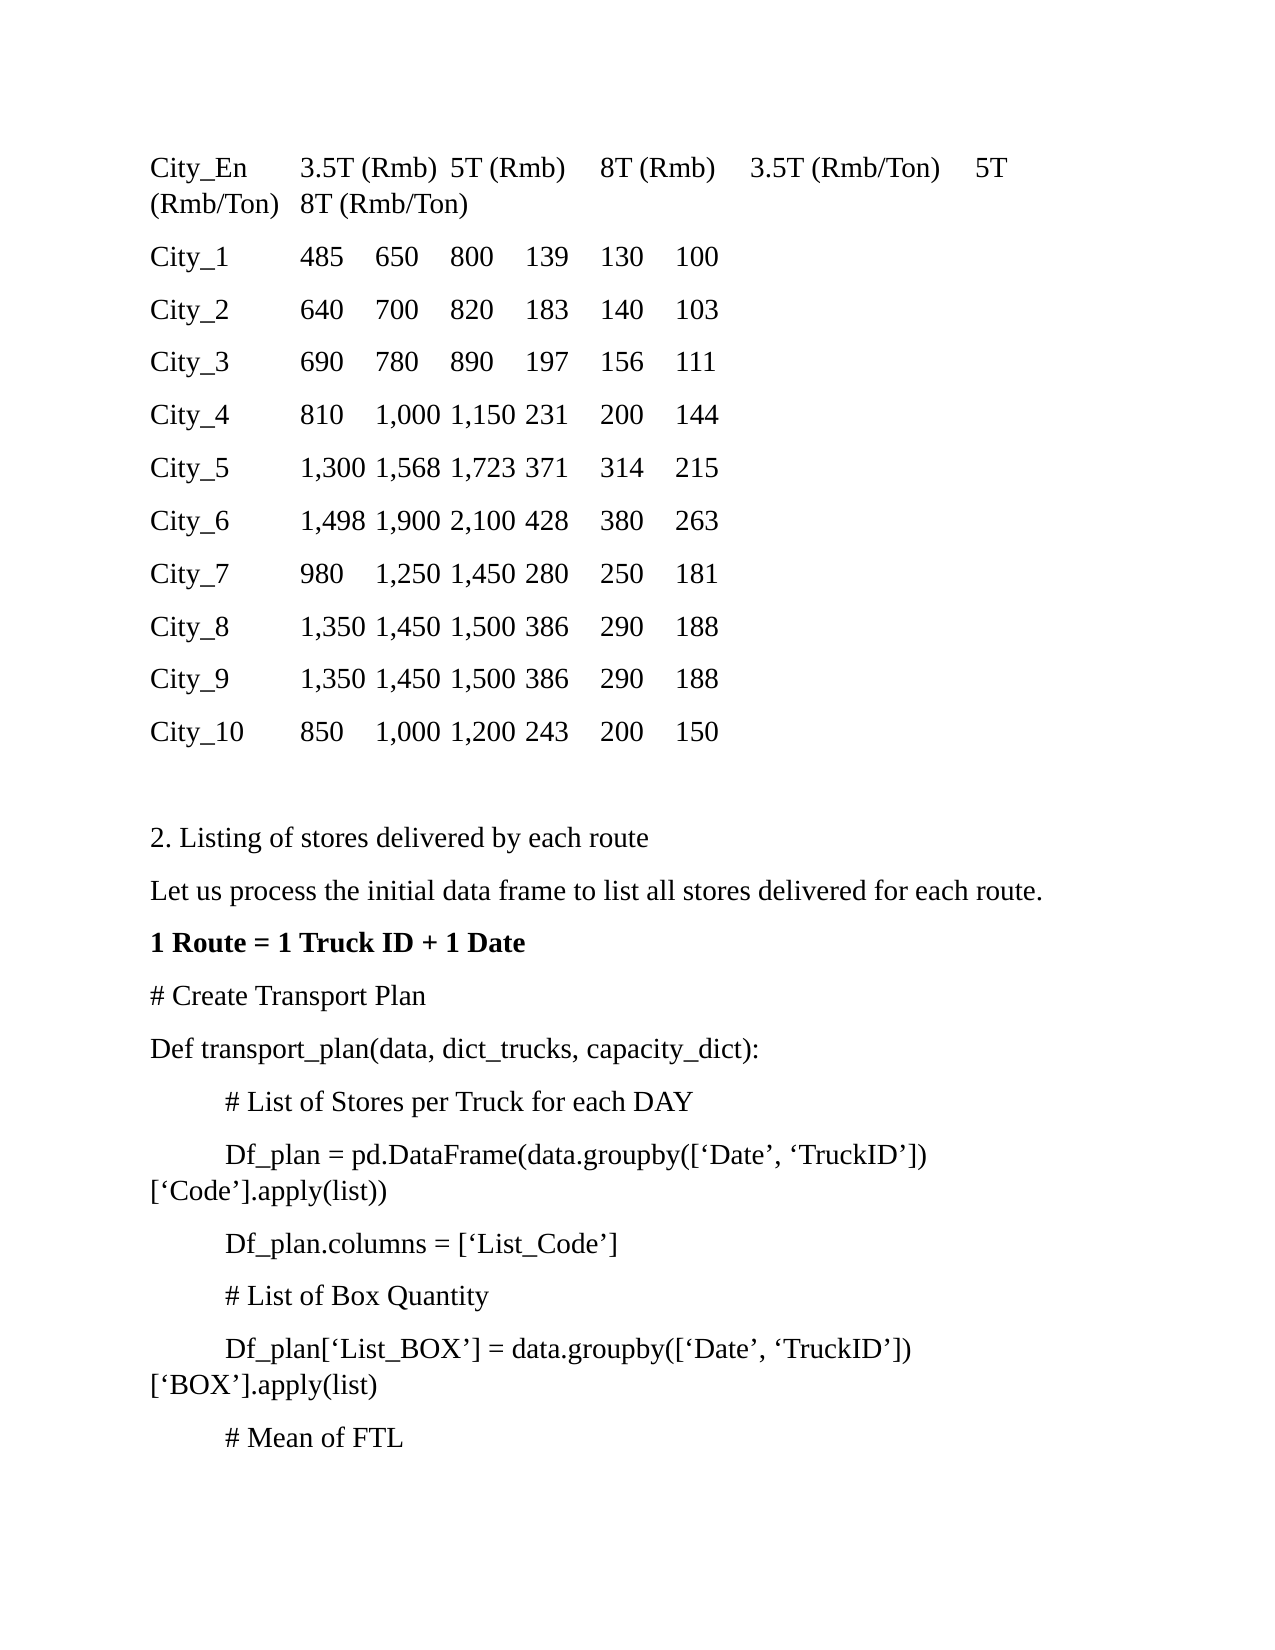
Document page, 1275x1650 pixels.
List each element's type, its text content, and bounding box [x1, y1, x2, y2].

text Df_plan[‘List_BOX’] = data.groupby([‘Date’, ‘TruckID’])[‘BOX’].apply(list) [150, 1331, 1125, 1401]
text City_6 1,498 1,900 2,100 428 380 263 [150, 503, 1125, 537]
text # List of Stores per Truck for each DAY [150, 1084, 1125, 1117]
text 2. Listing of stores delivered by each route [150, 820, 1125, 853]
text Def transport_plan(data, dict_trucks, capacity_dict): [150, 1031, 1125, 1065]
text City_10 850 1,000 1,200 243 200 150 [150, 714, 1125, 748]
text # Mean of FTL [150, 1420, 1125, 1454]
text City_8 1,350 1,450 1,500 386 290 188 [150, 609, 1125, 642]
text Let us process the initial data frame to list all stores delivered for each route. [150, 873, 1125, 906]
text City_En 3.5T (Rmb) 5T (Rmb) 8T (Rmb) 3.5T (Rmb/Ton) 5T (Rmb/Ton) 8T (Rmb/Ton) [150, 150, 1125, 220]
text # Create Transport Plan [150, 978, 1125, 1012]
text City_7 980 1,250 1,450 280 250 181 [150, 556, 1125, 589]
text Df_plan = pd.DataFrame(data.groupby([‘Date’, ‘TruckID’])[‘Code’].apply(list)) [150, 1137, 1125, 1206]
text 1 Route = 1 Truck ID + 1 Date [150, 926, 1125, 959]
text City_2 640 700 820 183 140 103 [150, 292, 1125, 325]
text City_9 1,350 1,450 1,500 386 290 188 [150, 661, 1125, 695]
text City_4 810 1,000 1,150 231 200 144 [150, 397, 1125, 431]
text City_1 485 650 800 139 130 100 [150, 239, 1125, 272]
text # List of Box Quantity [150, 1278, 1125, 1312]
text Df_plan.columns = [‘List_Code’] [150, 1226, 1125, 1259]
text City_3 690 780 890 197 156 111 [150, 344, 1125, 378]
text City_5 1,300 1,568 1,723 371 314 215 [150, 450, 1125, 484]
